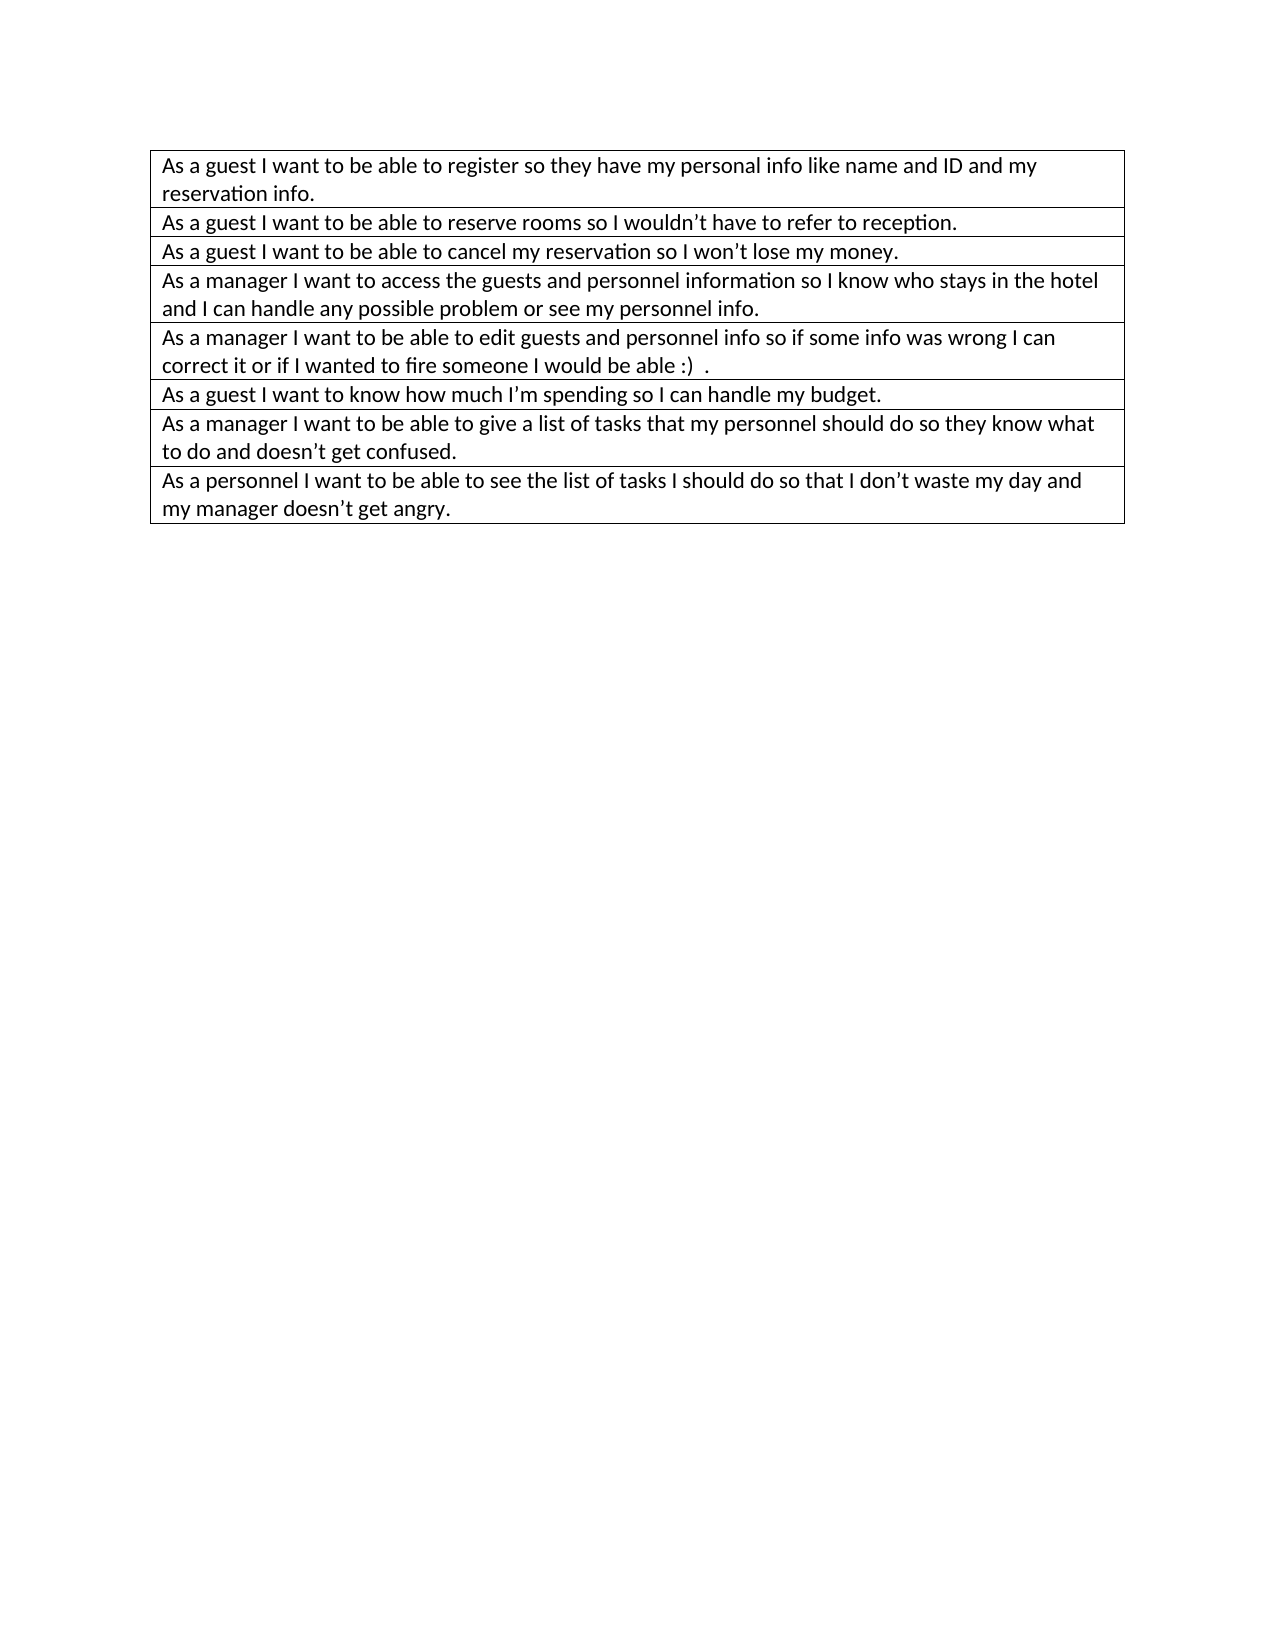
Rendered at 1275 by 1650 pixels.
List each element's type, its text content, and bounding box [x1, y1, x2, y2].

table_cell As a manager I want to be able to give a list of tasks that my personnel should do so they know what to do and doesn’t get confused. [151, 410, 1124, 466]
table_header As a guest I want to be able to register so they have my personal info like name and ID and my reservation info. [151, 151, 1124, 207]
table_cell As a manager I want to be able to edit guests and personnel info so if some info was wrong I can correct it or if I wanted to fire someone I would be able :) . [151, 323, 1124, 379]
table_cell As a personnel I want to be able to see the list of tasks I should do so that I don’t waste my day and my manager doesn’t get angry. [151, 467, 1124, 523]
table_cell As a guest I want to be able to cancel my reservation so I won’t lose my money. [151, 237, 1124, 265]
table_cell As a guest I want to know how much I’m spending so I can handle my budget. [151, 380, 1124, 408]
table_cell As a guest I want to be able to reserve rooms so I wouldn’t have to refer to reception. [151, 208, 1124, 236]
table_cell As a manager I want to access the guests and personnel information so I know who stays in the hotel and I can handle any possible problem or see my personnel info. [151, 266, 1124, 322]
